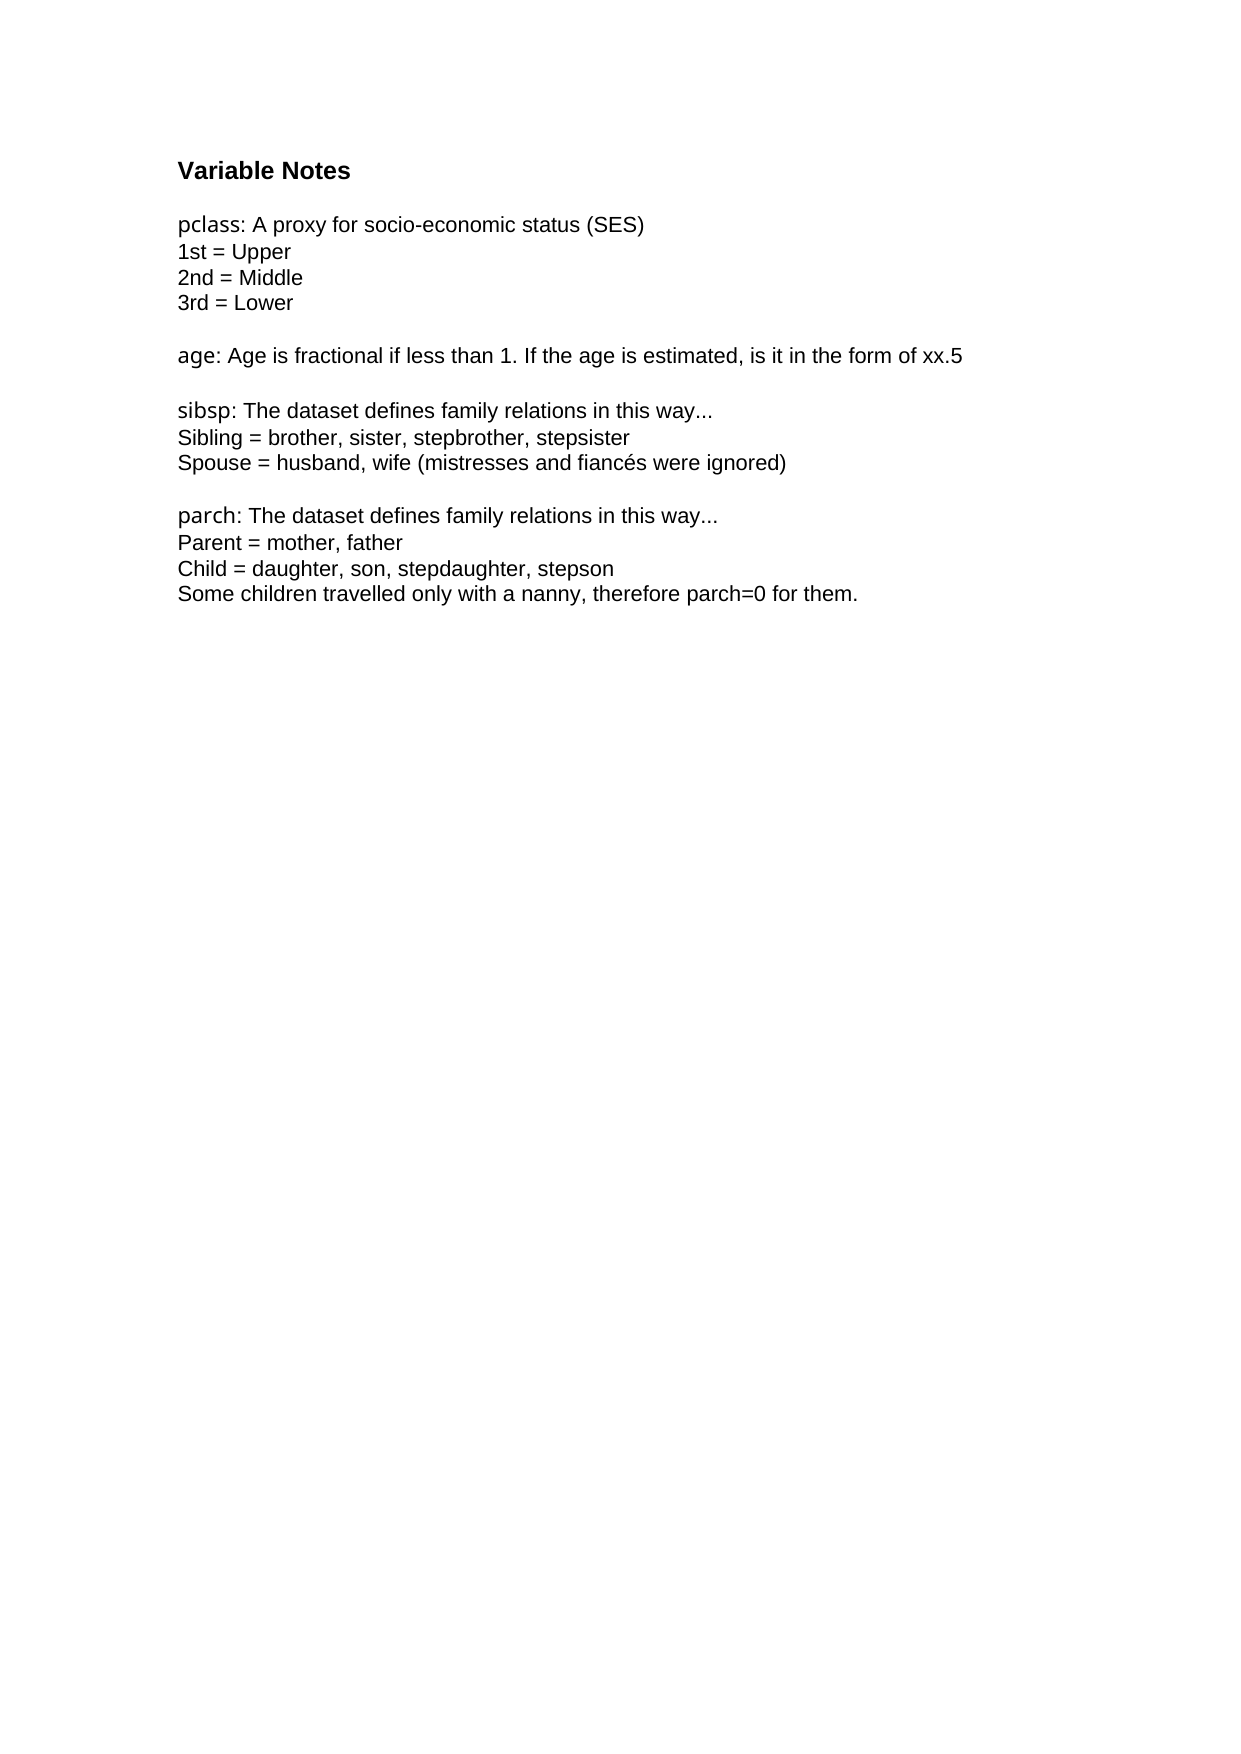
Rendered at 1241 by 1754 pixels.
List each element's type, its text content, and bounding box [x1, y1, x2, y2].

subtitle Variable Notes [177, 156, 1152, 184]
text pclass: A proxy for socio-economic status (SES) 1st = Upper 2nd = Middle 3rd = Lower age: Age is fractional if less than 1. If the age is estimated, is it in the form of xx.5 sibsp: The dataset defines family relations in this way... Sibling = brother, sister, stepbrother, stepsister Spouse = husband, wife (mistresses and fiancés were ignored) parch: The dataset defines family relations in this way... Parent = mother, father Child = daughter, son, stepdaughter, stepson Some children travelled only with a nanny, therefore parch=0 for them. [177, 209, 1152, 606]
